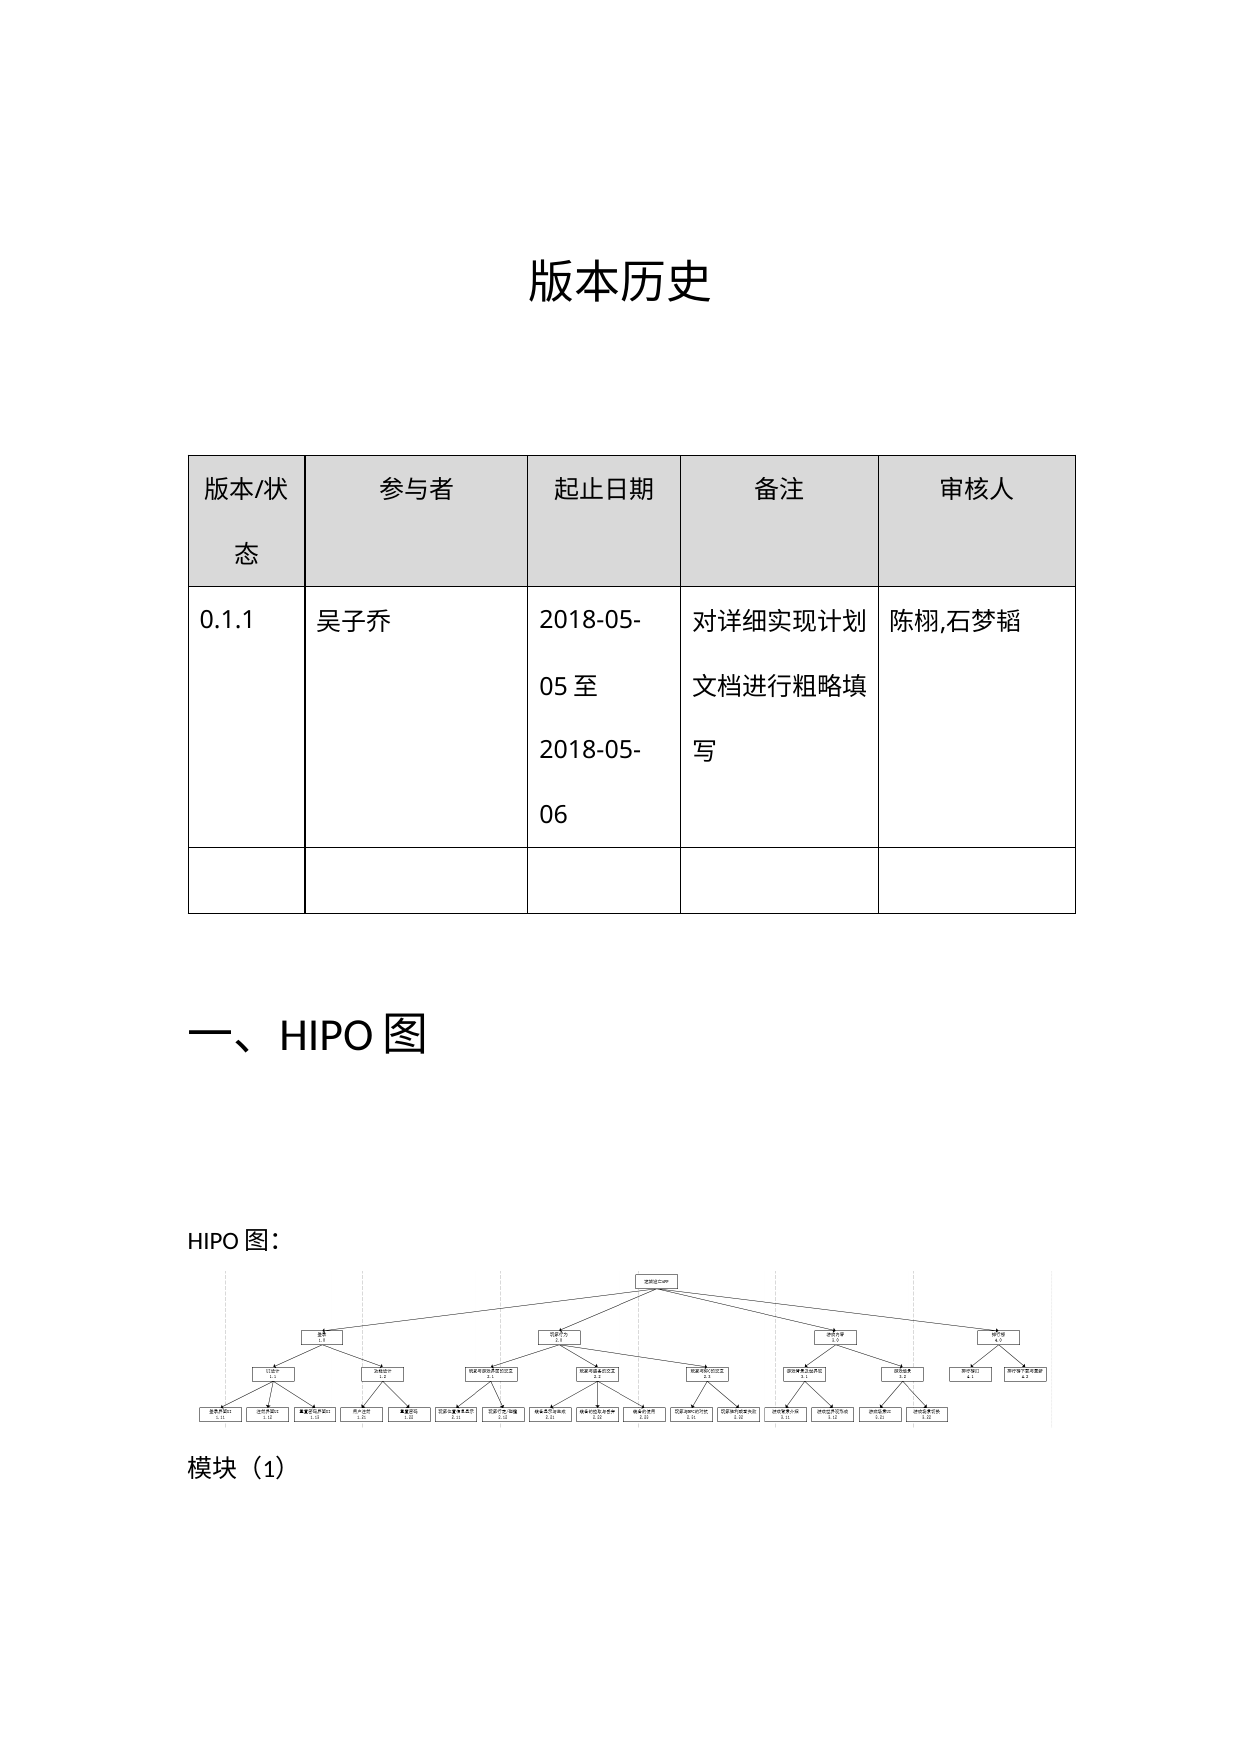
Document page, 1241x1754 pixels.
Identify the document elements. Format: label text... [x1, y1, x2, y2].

table_cell 陈栩,石梦韬 [879, 587, 1075, 847]
table_cell 0.1.1 [189, 587, 304, 847]
table_cell [189, 848, 304, 913]
picture [187, 1271, 1053, 1428]
table_header 审核人 [879, 456, 1075, 586]
table_cell [528, 848, 680, 913]
table_cell 吴子乔 [306, 587, 527, 847]
table_header 起止日期 [528, 456, 680, 586]
table_header 参与者 [306, 456, 527, 586]
table_cell [306, 848, 527, 913]
table_cell 2018-05-05至 2018-05-06 [528, 587, 680, 847]
text 模块（1） [187, 1434, 1053, 1499]
table_cell [879, 848, 1075, 913]
table_header 版本/状态 [189, 456, 304, 586]
subtitle 一、HIPO图 [187, 982, 1053, 1079]
table_header 备注 [681, 456, 878, 586]
subtitle 版本历史 [187, 230, 1053, 327]
table_cell 对详细实现计划文档进行粗略填写 [681, 587, 878, 847]
text HIPO图： [187, 1206, 1053, 1271]
table_cell [681, 848, 878, 913]
